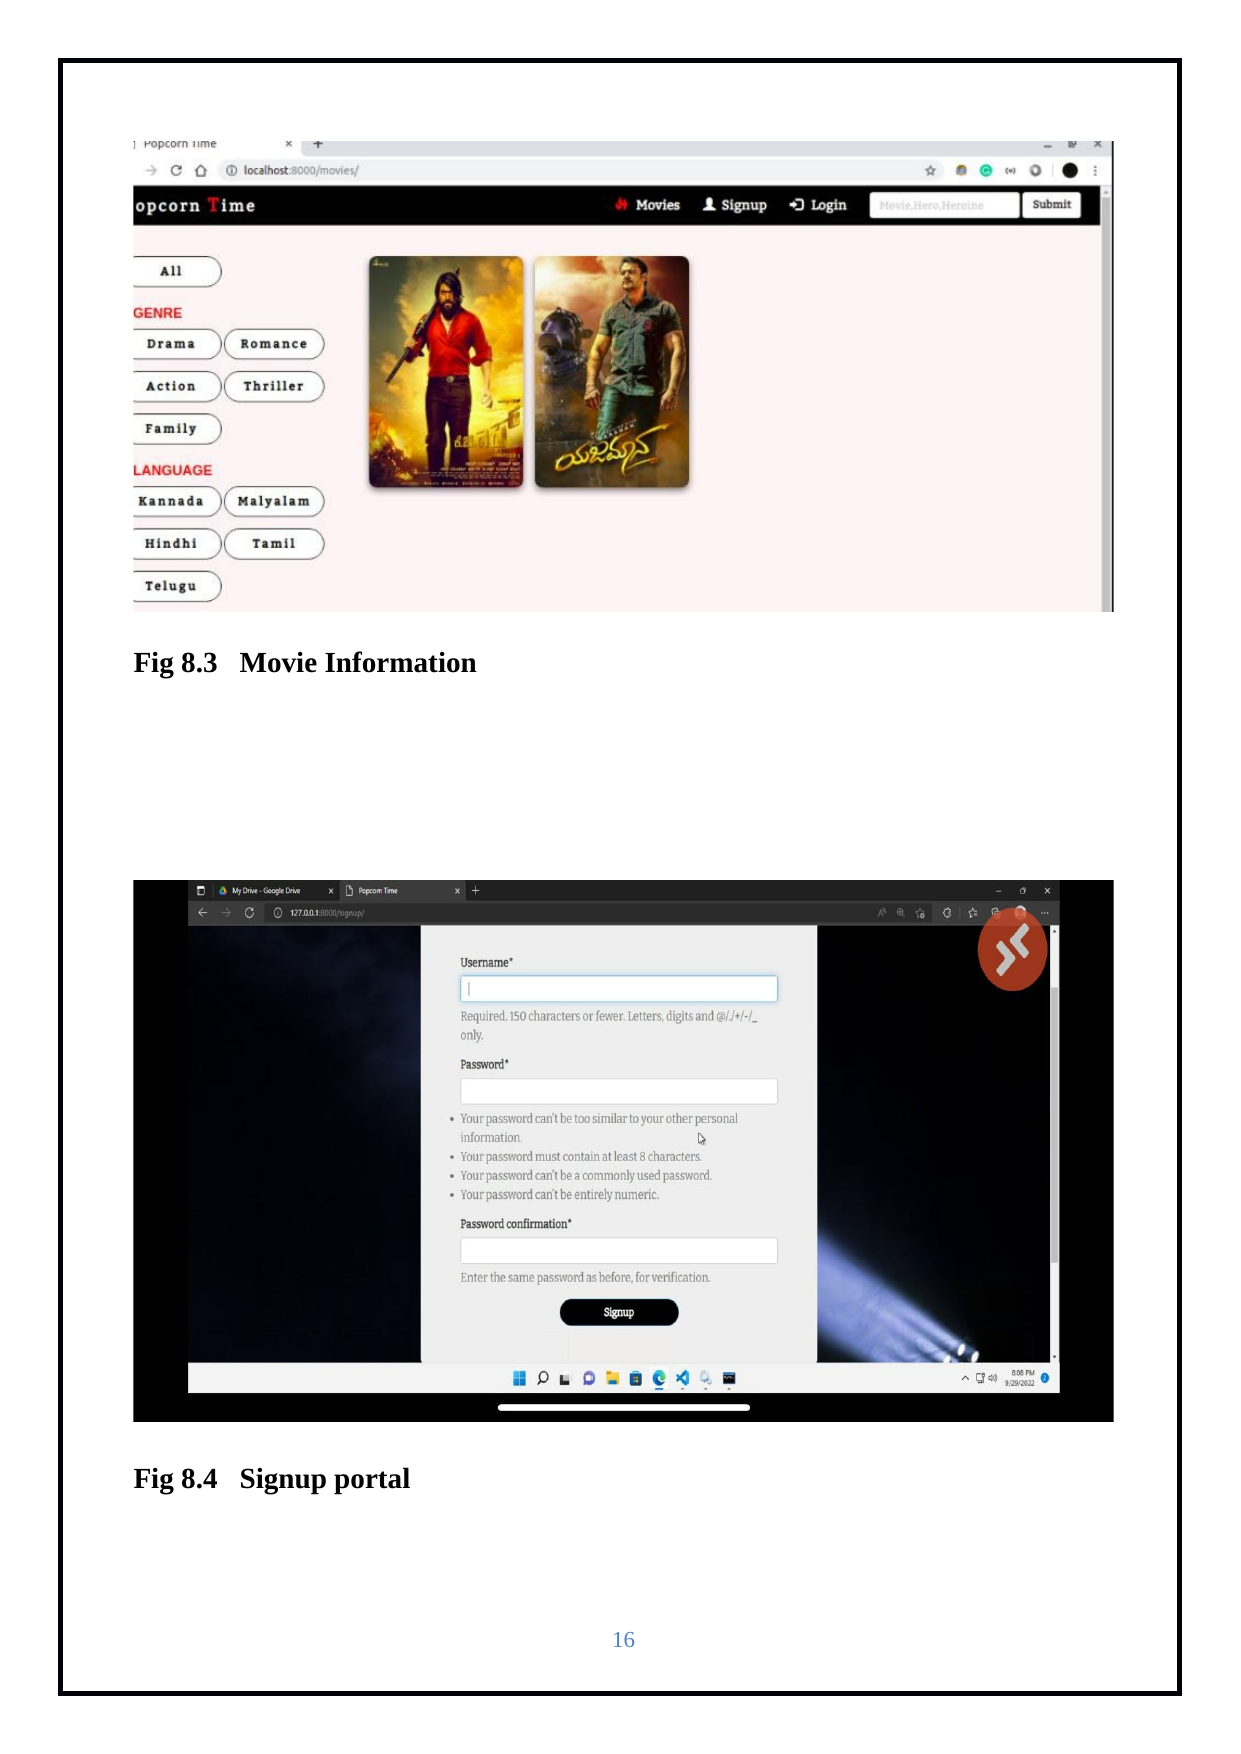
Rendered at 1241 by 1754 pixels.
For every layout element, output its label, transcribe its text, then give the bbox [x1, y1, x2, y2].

text Fig 8.3 Movie Information [133, 645, 1113, 679]
picture [133, 880, 1114, 1422]
picture [133, 141, 1114, 612]
text Fig 8.4 Signup portal [133, 1461, 1113, 1494]
